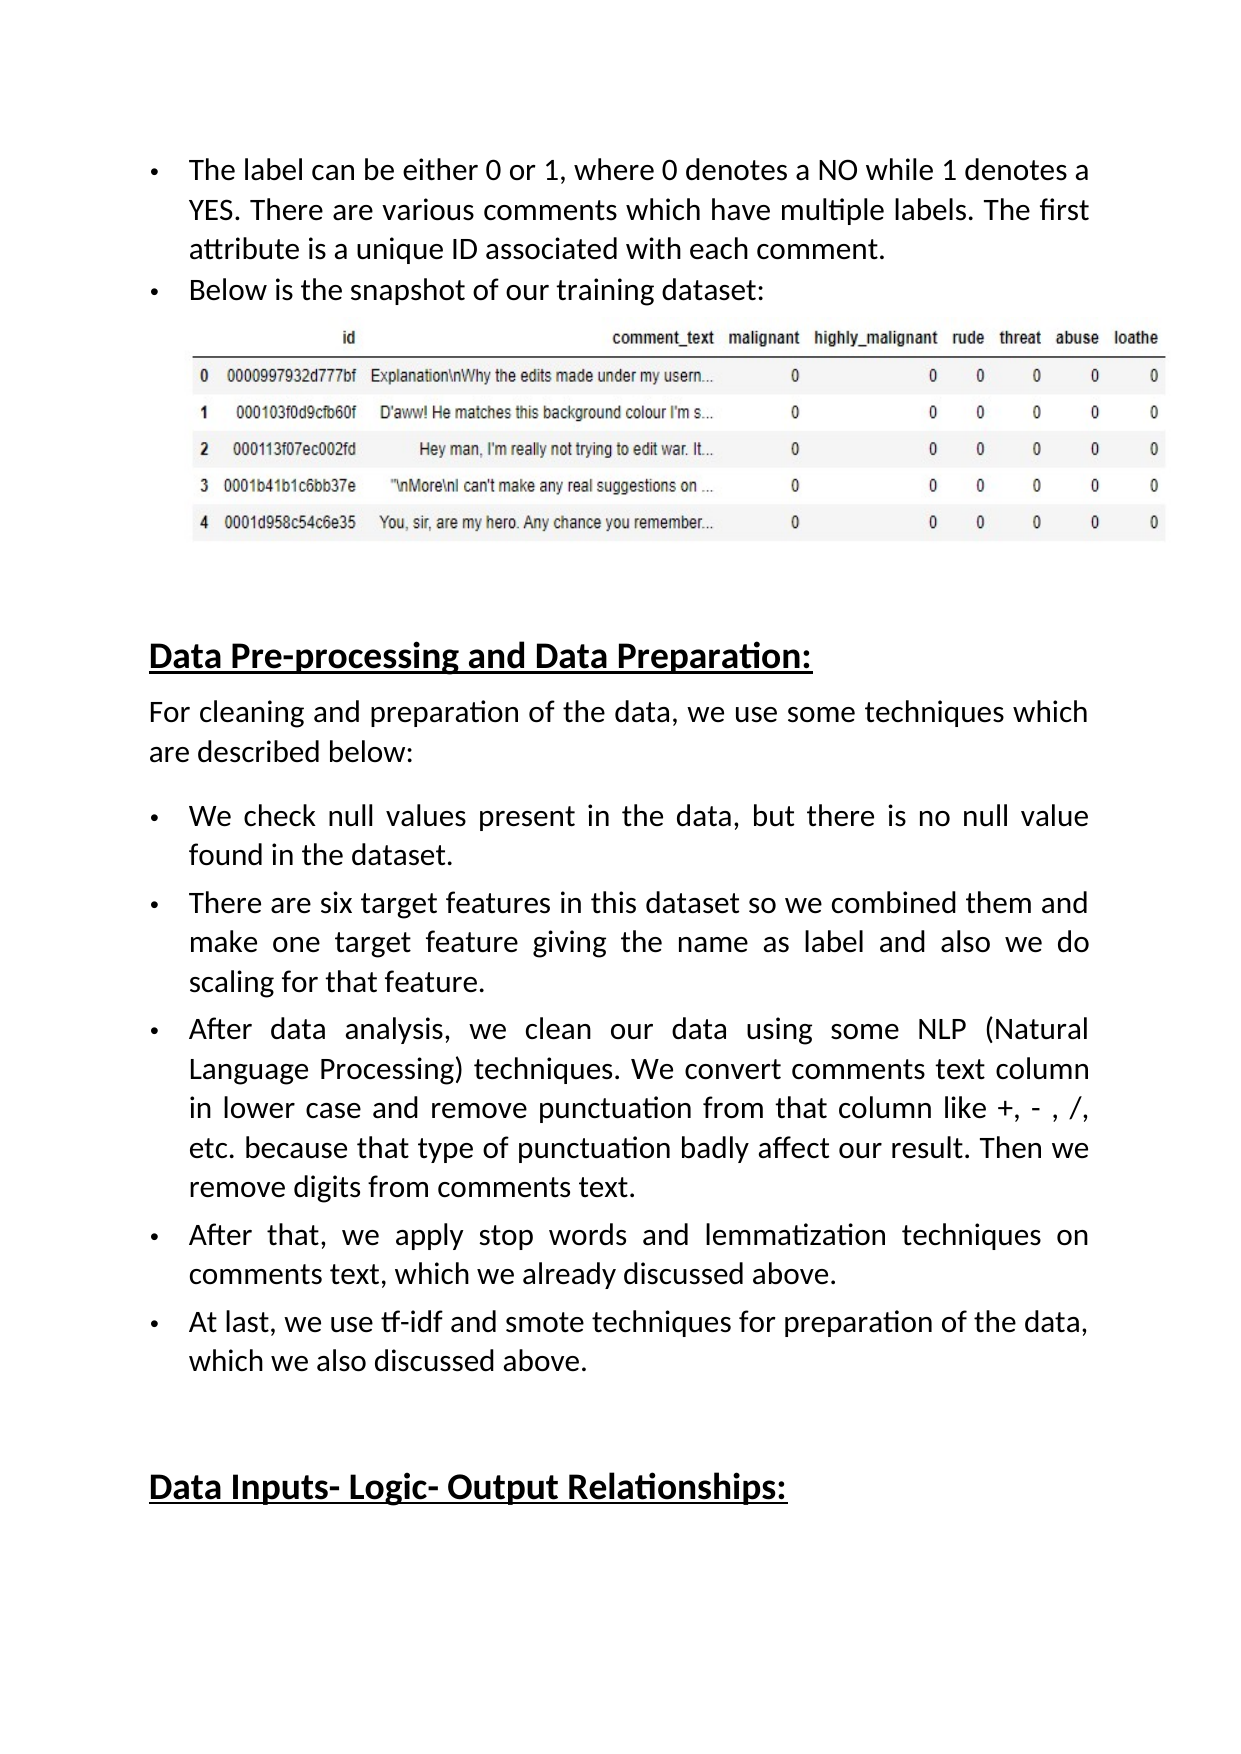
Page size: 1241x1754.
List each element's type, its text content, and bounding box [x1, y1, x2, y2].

list There are six target features in this dataset so we combined them and make one target feature giving the name as label and also we do scaling for that feature. [150, 883, 1091, 1000]
text Data Pre-processing and Data Preparation: [148, 632, 1145, 678]
list Below is the snapshot of our training dataset: [150, 270, 1091, 308]
text Data Inputs- Logic- Output Relationships: [148, 1463, 1145, 1508]
text For cleaning and preparation of the data, we use some techniques which are described below: [148, 692, 1091, 770]
list At last, we use tf-idf and smote techniques for preparation of the data, which we also discussed above. [150, 1302, 1091, 1379]
list After data analysis, we clean our data using some NLP (Natural Language Processing) techniques. We convert comments text column in lower case and remove punctuation from that column like +, - , /, etc. because that type of punctuation badly affect our result. Then we remove digits from comments text. [150, 1009, 1091, 1206]
picture [184, 317, 1178, 551]
list After that, we apply stop words and lemmatization techniques on comments text, which we already discussed above. [150, 1215, 1091, 1292]
list We check null values present in the data, but there is no null value found in the dataset. [150, 796, 1091, 873]
list The label can be either 0 or 1, where 0 denotes a NO while 1 denotes a YES. There are various comments which have multiple labels. The first attribute is a unique ID associated with each comment. [150, 150, 1091, 267]
